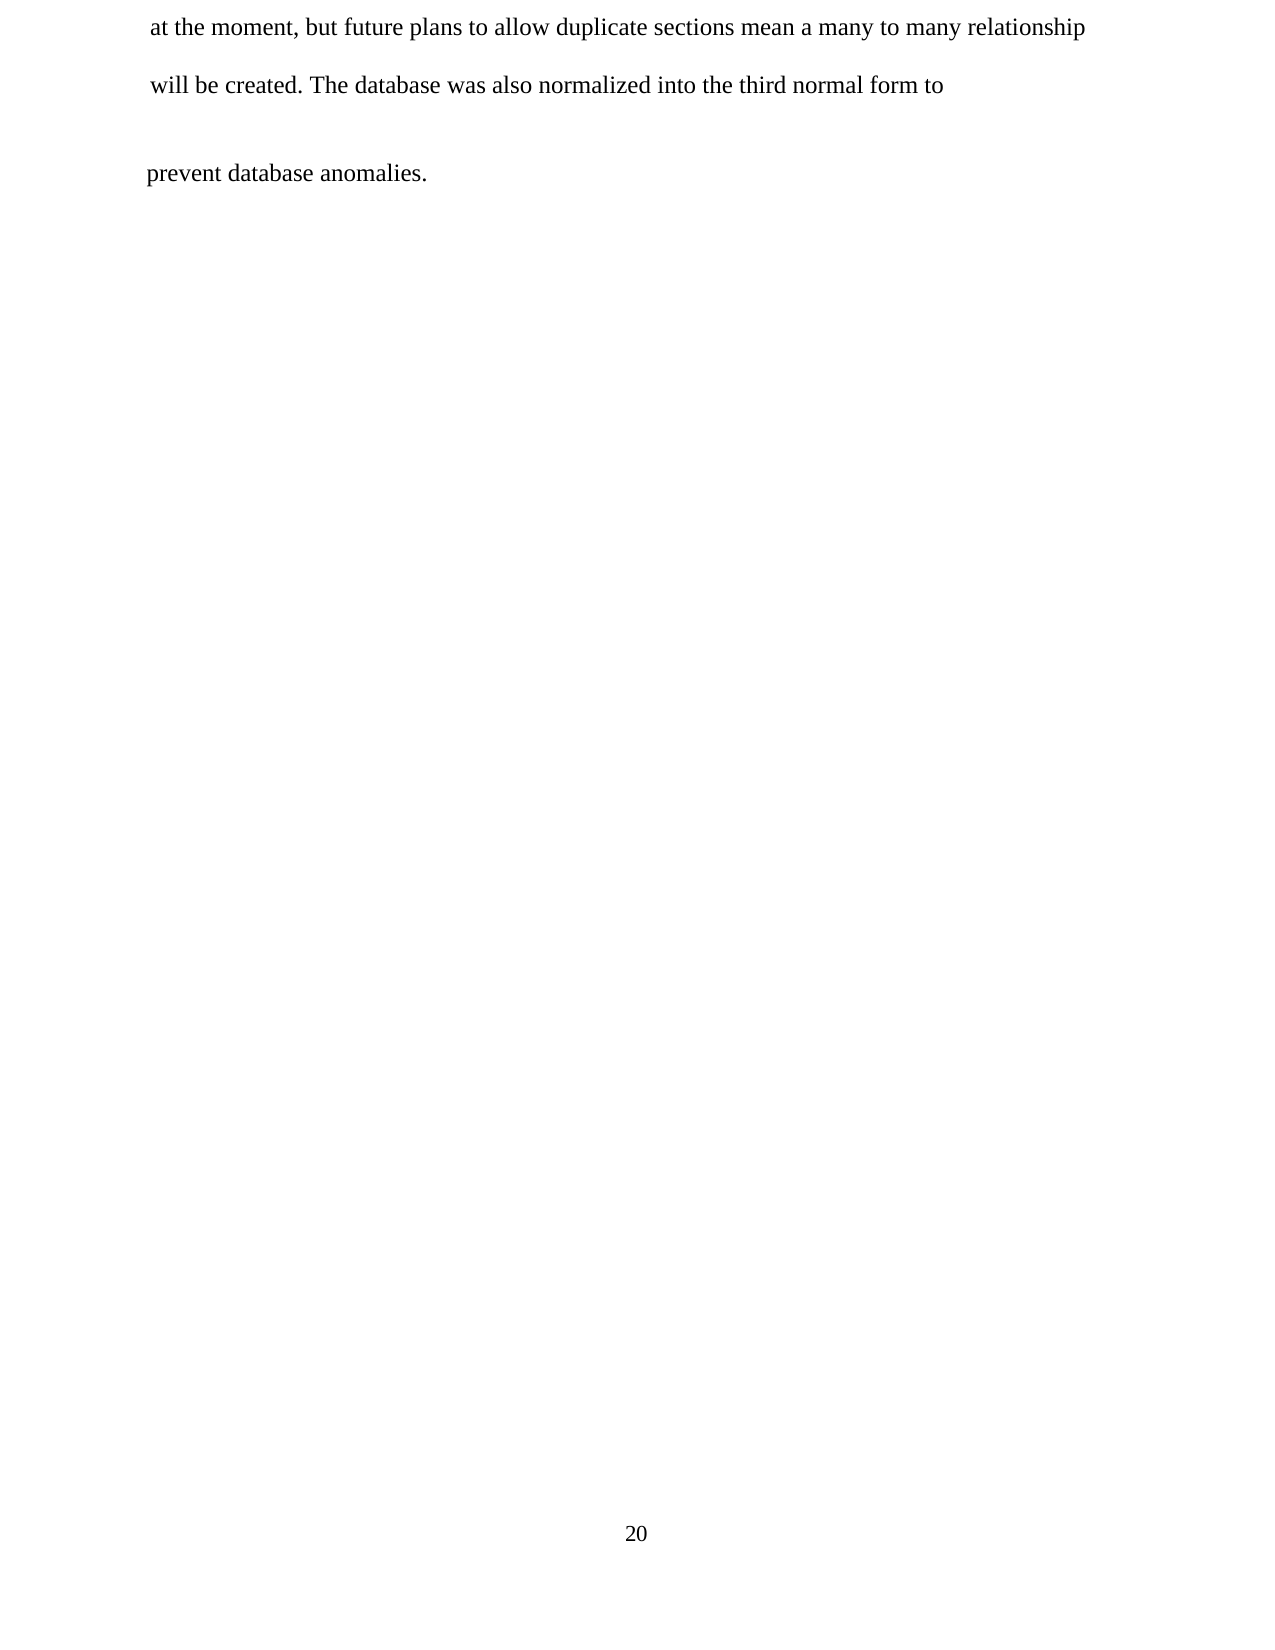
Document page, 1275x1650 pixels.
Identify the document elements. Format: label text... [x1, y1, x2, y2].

text prevent database anomalies. [146, 158, 1275, 187]
text at the moment, but future plans to allow duplicate sections mean a many to many relationship will be created. The database was also normalized into the third normal form to [150, 12, 1118, 99]
